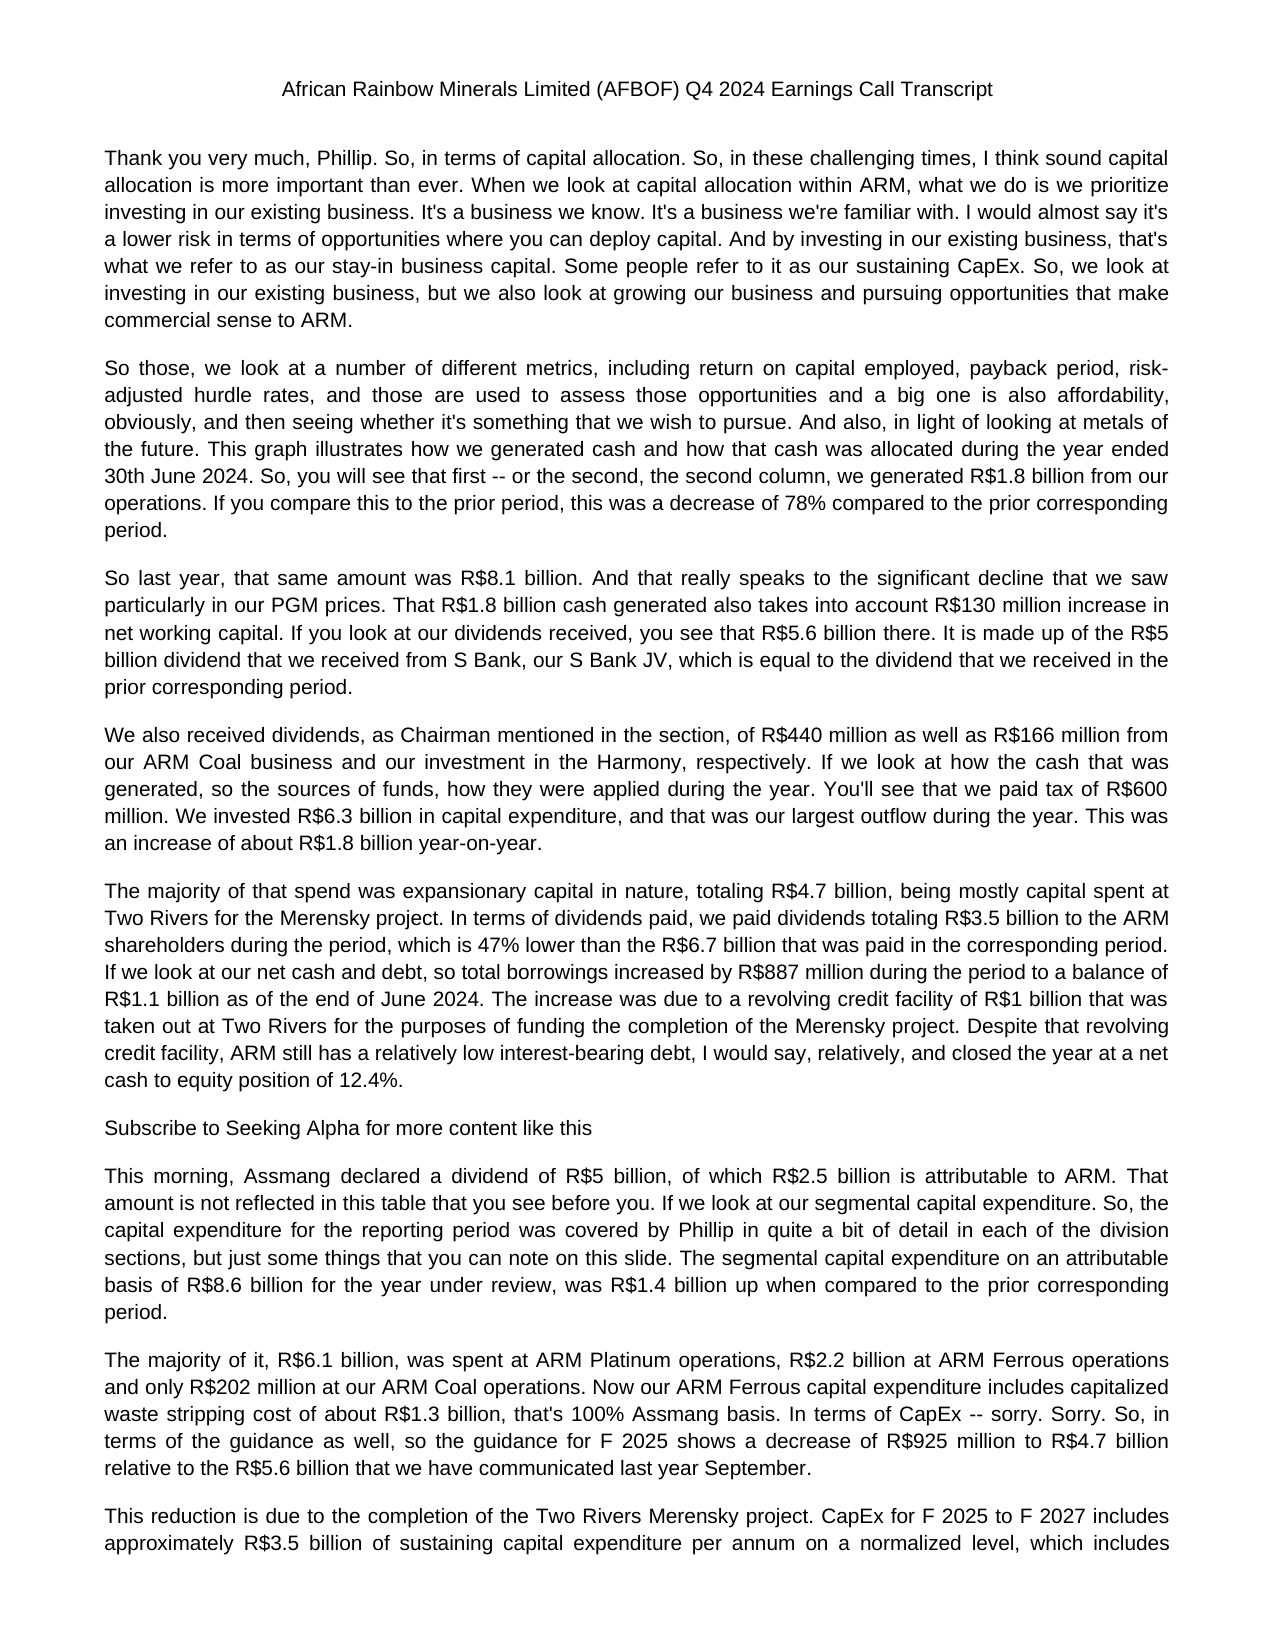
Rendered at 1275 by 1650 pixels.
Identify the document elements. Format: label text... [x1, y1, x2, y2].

text Thank you very much, Phillip. So, in terms of capital allocation. So, in these challenging times, I think sound capital allocation is more important than ever. When we look at capital allocation within ARM, what we do is we prioritize investing in our existing business. It's a business we know. It's a business we're familiar with. I would almost say it's a lower risk in terms of opportunities where you can deploy capital. And by investing in our existing business, that's what we refer to as our stay-in business capital. Some people refer to it as our sustaining CapEx. So, we look at investing in our existing business, but we also look at growing our business and pursuing opportunities that make commercial sense to ARM. [104, 142, 1171, 332]
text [104, 1501, 1171, 1555]
text Subscribe to Seeking Alpha for more content like this [104, 1113, 1171, 1140]
text The majority of it, R$6.1 billion, was spent at ARM Platinum operations, R$2.2 billion at ARM Ferrous operations and only R$202 million at our ARM Coal operations. Now our ARM Ferrous capital expenditure includes capitalized waste stripping cost of about R$1.3 billion, that's 100% Assmang basis. In terms of CapEx -- sorry. Sorry. So, in terms of the guidance as well, so the guidance for F 2025 shows a decrease of R$925 million to R$4.7 billion relative to the R$5.6 billion that we have communicated last year September. [104, 1344, 1171, 1480]
text We also received dividends, as Chairman mentioned in the section, of R$440 million as well as R$166 million from our ARM Coal business and our investment in the Harmony, respectively. If we look at how the cash that was generated, so the sources of funds, how they were applied during the year. You'll see that we paid tax of R$600 million. We invested R$6.3 billion in capital expenditure, and that was our largest outflow during the year. This was an increase of about R$1.8 billion year-on-year. [104, 719, 1171, 855]
text The majority of that spend was expansionary capital in nature, totaling R$4.7 billion, being mostly capital spent at Two Rivers for the Merensky project. In terms of dividends paid, we paid dividends totaling R$3.5 billion to the ARM shareholders during the period, which is 47% lower than the R$6.7 billion that was paid in the corresponding period. If we look at our net cash and debt, so total borrowings increased by R$887 million during the period to a balance of R$1.1 billion as of the end of June 2024. The increase was due to a revolving credit facility of R$1 billion that was taken out at Two Rivers for the purposes of funding the completion of the Merensky project. Despite that revolving credit facility, ARM still has a relatively low interest-bearing debt, I would say, relatively, and closed the year at a net cash to equity position of 12.4%. [104, 876, 1171, 1092]
text So last year, that same amount was R$8.1 billion. And that really speaks to the significant decline that we saw particularly in our PGM prices. That R$1.8 billion cash generated also takes into account R$130 million increase in net working capital. If you look at our dividends received, you see that R$5.6 billion there. It is made up of the R$5 billion dividend that we received from S Bank, our S Bank JV, which is equal to the dividend that we received in the prior corresponding period. [104, 563, 1171, 698]
text This morning, Assmang declared a dividend of R$5 billion, of which R$2.5 billion is attributable to ARM. That amount is not reflected in this table that you see before you. If we look at our segmental capital expenditure. So, the capital expenditure for the reporting period was covered by Phillip in quite a bit of detail in each of the division sections, but just some things that you can note on this slide. The segmental capital expenditure on an attributable basis of R$8.6 billion for the year under review, was R$1.4 billion up when compared to the prior corresponding period. [104, 1161, 1171, 1323]
text So those, we look at a number of different metrics, including return on capital employed, payback period, risk-adjusted hurdle rates, and those are used to assess those opportunities and a big one is also affordability, obviously, and then seeing whether it's something that we wish to pursue. And also, in light of looking at metals of the future. This graph illustrates how we generated cash and how that cash was allocated during the year ended 30th June 2024. So, you will see that first -- or the second, the second column, we generated R$1.8 billion from our operations. If you compare this to the prior period, this was a decrease of 78% compared to the prior corresponding period. [104, 353, 1171, 542]
